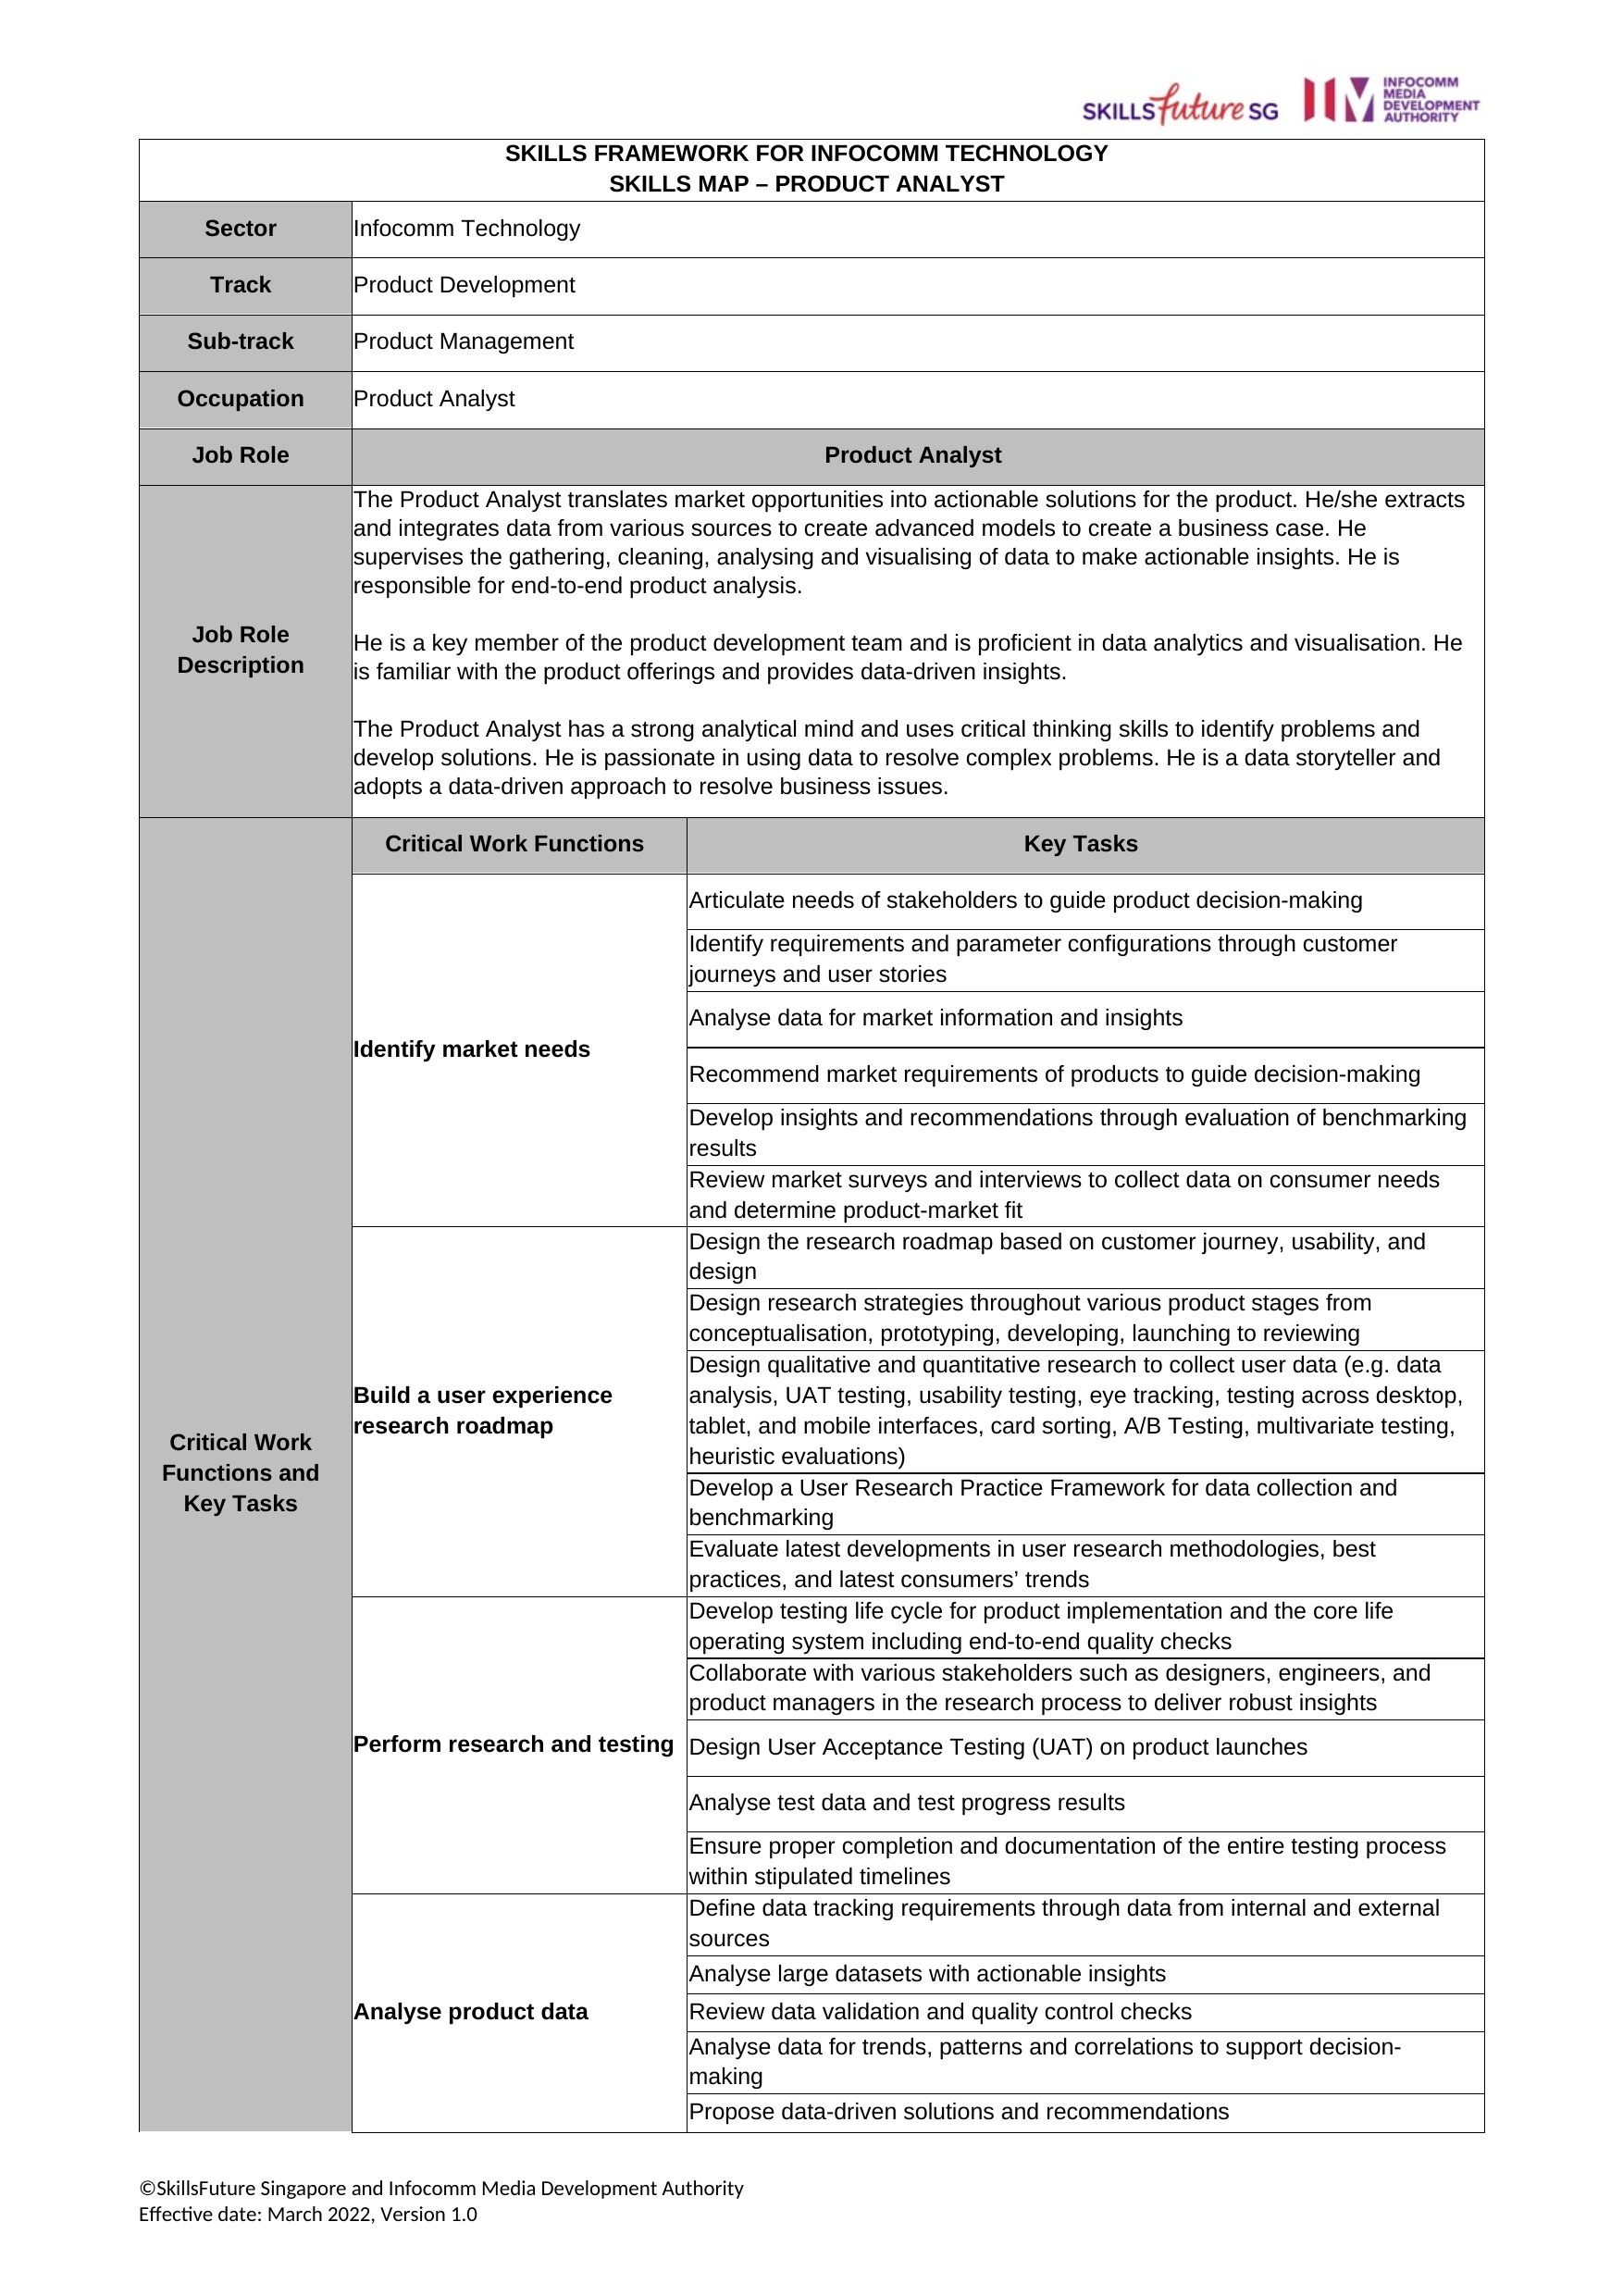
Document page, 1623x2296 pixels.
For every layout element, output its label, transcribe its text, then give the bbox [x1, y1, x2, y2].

table_cell Critical Work Functions and Key Tasks [140, 818, 352, 2131]
table_cell Analyse test data and test progress results [688, 1777, 1484, 1831]
table_cell Review data validation and quality control checks [688, 1994, 1484, 2031]
table_cell Track [140, 258, 352, 314]
table_cell Analyse data for market information and insights [688, 992, 1484, 1047]
table_cell Evaluate latest developments in user research methodologies, best practices, and latest consumers’ trends [688, 1535, 1484, 1596]
table_cell Occupation [140, 372, 352, 428]
table_cell Define data tracking requirements through data from internal and external sources [688, 1894, 1484, 1955]
table_cell Analyse large datasets with actionable insights [688, 1956, 1484, 1993]
table_cell The Product Analyst translates market opportunities into actionable solutions for the product. He/she extracts and integrates data from various sources to create advanced models to create a business case. He supervises the gathering, cleaning, analysing and visualising of data to make actionable insights. He is responsible for end-to-end product analysis. He is a key member of the product development team and is proficient in data analytics and visualisation. He is familiar with the product offerings and provides data-driven insights. The Product Analyst has a strong analytical mind and uses critical thinking skills to identify problems and develop solutions. He is passionate in using data to resolve complex problems. He is a data storyteller and adopts a data-driven approach to resolve business issues. [353, 486, 1484, 817]
table_cell Identify requirements and parameter configurations through customer journeys and user stories [688, 930, 1484, 991]
table_cell Job Role Description [140, 486, 352, 817]
table_cell Sector [140, 202, 352, 257]
table_cell Recommend market requirements of products to guide decision-making [688, 1049, 1484, 1103]
table_cell Ensure proper completion and documentation of the entire testing process within stipulated timelines [688, 1832, 1484, 1893]
table_header SKILLS FRAMEWORK FOR INFOCOMM TECHNOLOGY SKILLS MAP – PRODUCT ANALYST [140, 140, 1484, 201]
picture [1078, 68, 1484, 130]
table_cell Analyse product data [353, 1894, 687, 2131]
table_cell Job Role [140, 429, 352, 485]
table_cell Analyse data for trends, patterns and correlations to support decision-making [688, 2032, 1484, 2093]
table_cell Design research strategies throughout various product stages from conceptualisation, prototyping, developing, launching to reviewing [688, 1289, 1484, 1350]
table_cell Develop testing life cycle for product implementation and the core life operating system including end-to-end quality checks [688, 1597, 1484, 1657]
table_cell Product Analyst [353, 372, 1484, 428]
table_cell Product Management [353, 316, 1484, 371]
table_cell Sub-track [140, 316, 352, 371]
table_cell Critical Work Functions [353, 818, 687, 873]
table_cell Articulate needs of stakeholders to guide product decision-making [688, 875, 1484, 929]
table_cell Build a user experience research roadmap [353, 1227, 687, 1596]
table_cell Design the research roadmap based on customer journey, usability, and design [688, 1227, 1484, 1288]
table_cell Key Tasks [688, 818, 1484, 873]
table_cell Develop insights and recommendations through evaluation of benchmarking results [688, 1104, 1484, 1165]
table_cell Product Analyst [353, 429, 1484, 485]
table_cell Identify market needs [353, 875, 687, 1226]
table_cell Develop a User Research Practice Framework for data collection and benchmarking [688, 1474, 1484, 1534]
table_cell Infocomm Technology [353, 202, 1484, 257]
table_cell Review market surveys and interviews to collect data on consumer needs and determine product-market fit [688, 1166, 1484, 1226]
table_cell Perform research and testing [353, 1597, 687, 1893]
table_cell Product Development [353, 258, 1484, 314]
table_cell Collaborate with various stakeholders such as designers, engineers, and product managers in the research process to deliver robust insights [688, 1659, 1484, 1719]
table_cell Propose data-driven solutions and recommendations [688, 2094, 1484, 2131]
table_cell Design User Acceptance Testing (UAT) on product launches [688, 1720, 1484, 1776]
table_cell Design qualitative and quantitative research to collect user data (e.g. data analysis, UAT testing, usability testing, eye tracking, testing across desktop, tablet, and mobile interfaces, card sorting, A/B Testing, multivariate testing, heuristic evaluations) [688, 1351, 1484, 1472]
